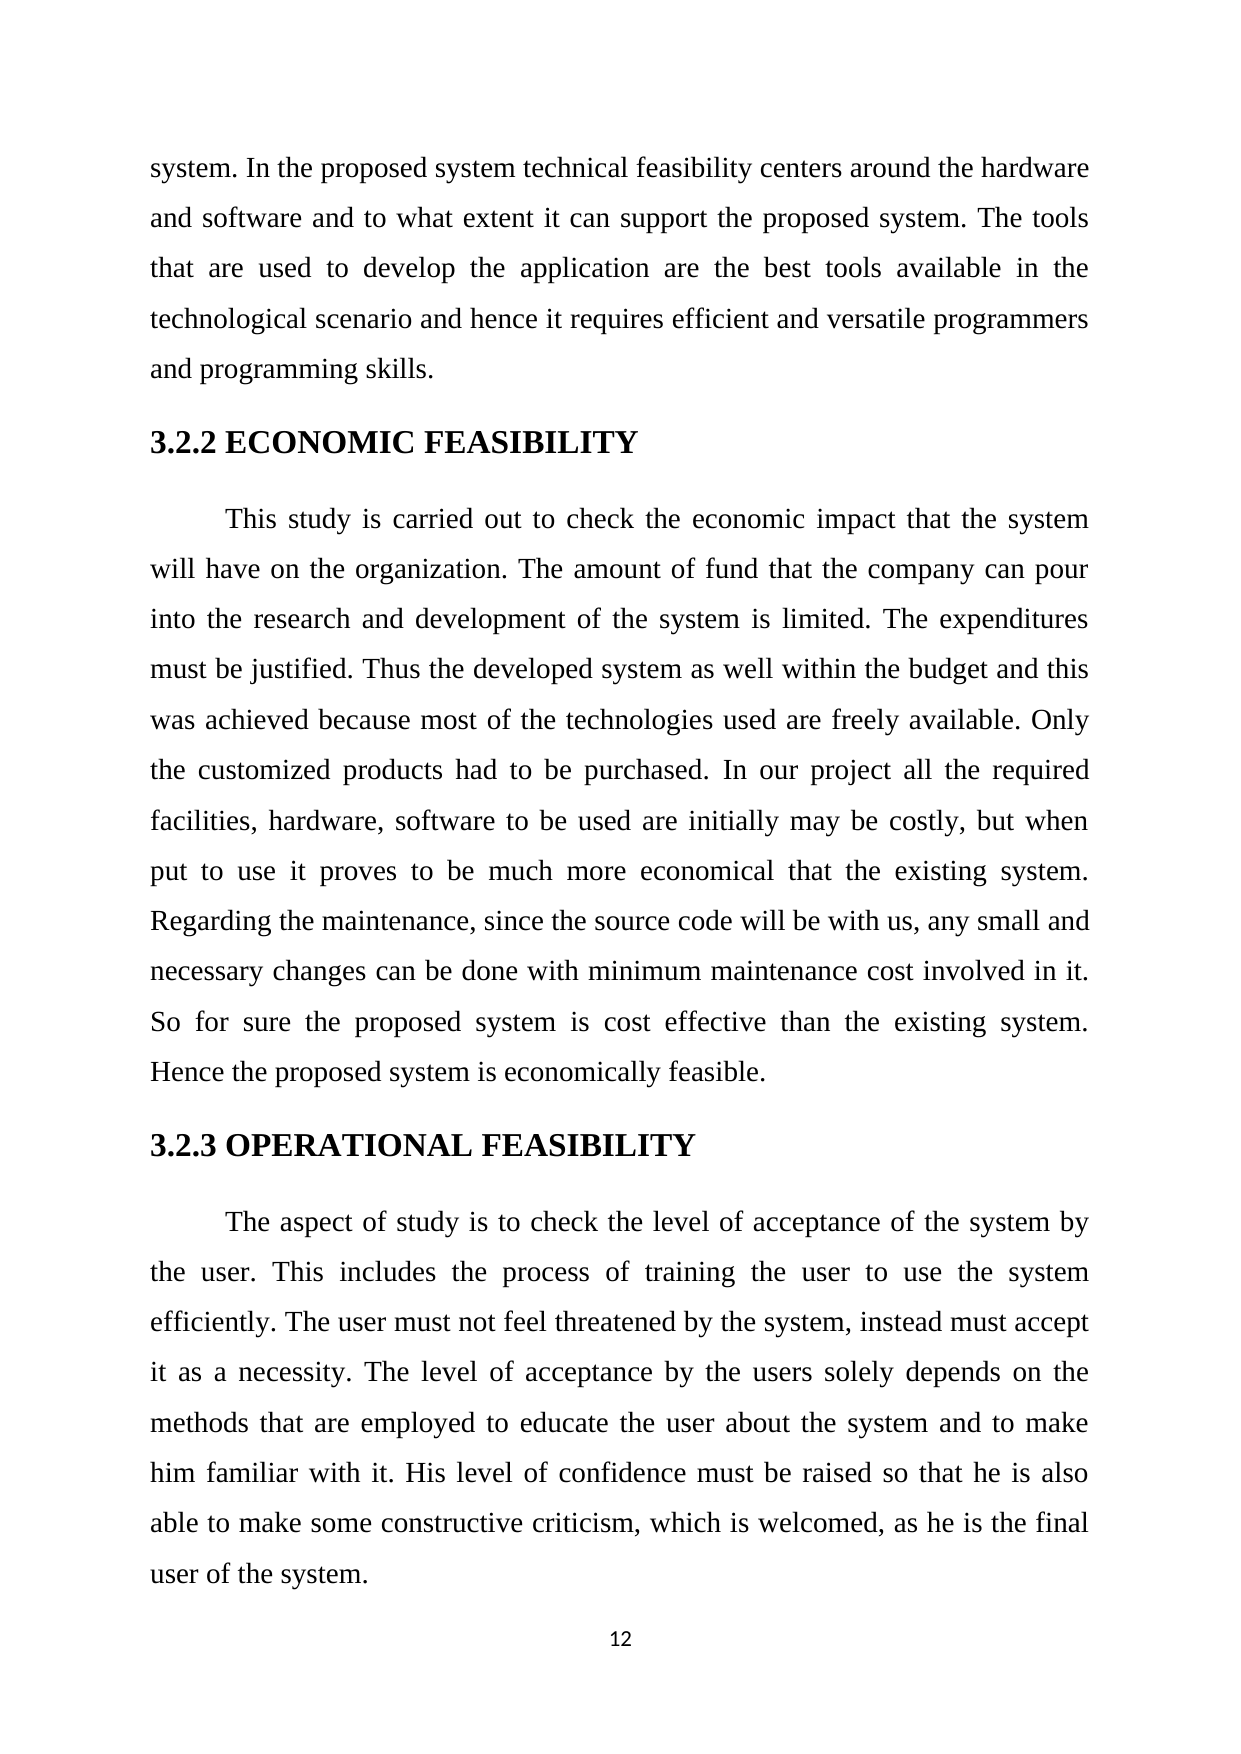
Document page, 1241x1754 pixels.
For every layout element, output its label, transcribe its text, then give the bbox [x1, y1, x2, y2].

text 3.2.2 ECONOMIC FEASIBILITY [150, 422, 1090, 461]
text The aspect of study is to check the level of acceptance of the system by the user. This includes the process of training the user to use the system efficiently. The user must not feel threatened by the system, instead must accept it as a necessity. The level of acceptance by the users solely depends on the methods that are employed to educate the user about the system and to make him familiar with it. His level of confidence must be raised so that he is also able to make some constructive criticism, which is welcomed, as he is the final user of the system. [150, 1204, 1090, 1589]
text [150, 150, 1090, 385]
text This study is carried out to check the economic impact that the system will have on the organization. The amount of fund that the company can pour into the research and development of the system is limited. The expenditures must be justified. Thus the developed system as well within the budget and this was achieved because most of the technologies used are freely available. Only the customized products had to be purchased. In our project all the required facilities, hardware, software to be used are initially may be costly, but when put to use it proves to be much more economical that the existing system. Regarding the maintenance, since the source code will be with us, any small and necessary changes can be done with minimum maintenance cost involved in it. So for sure the proposed system is cost effective than the existing system. Hence the proposed system is economically feasible. [150, 501, 1090, 1088]
text 3.2.3 OPERATIONAL FEASIBILITY [150, 1125, 1090, 1164]
